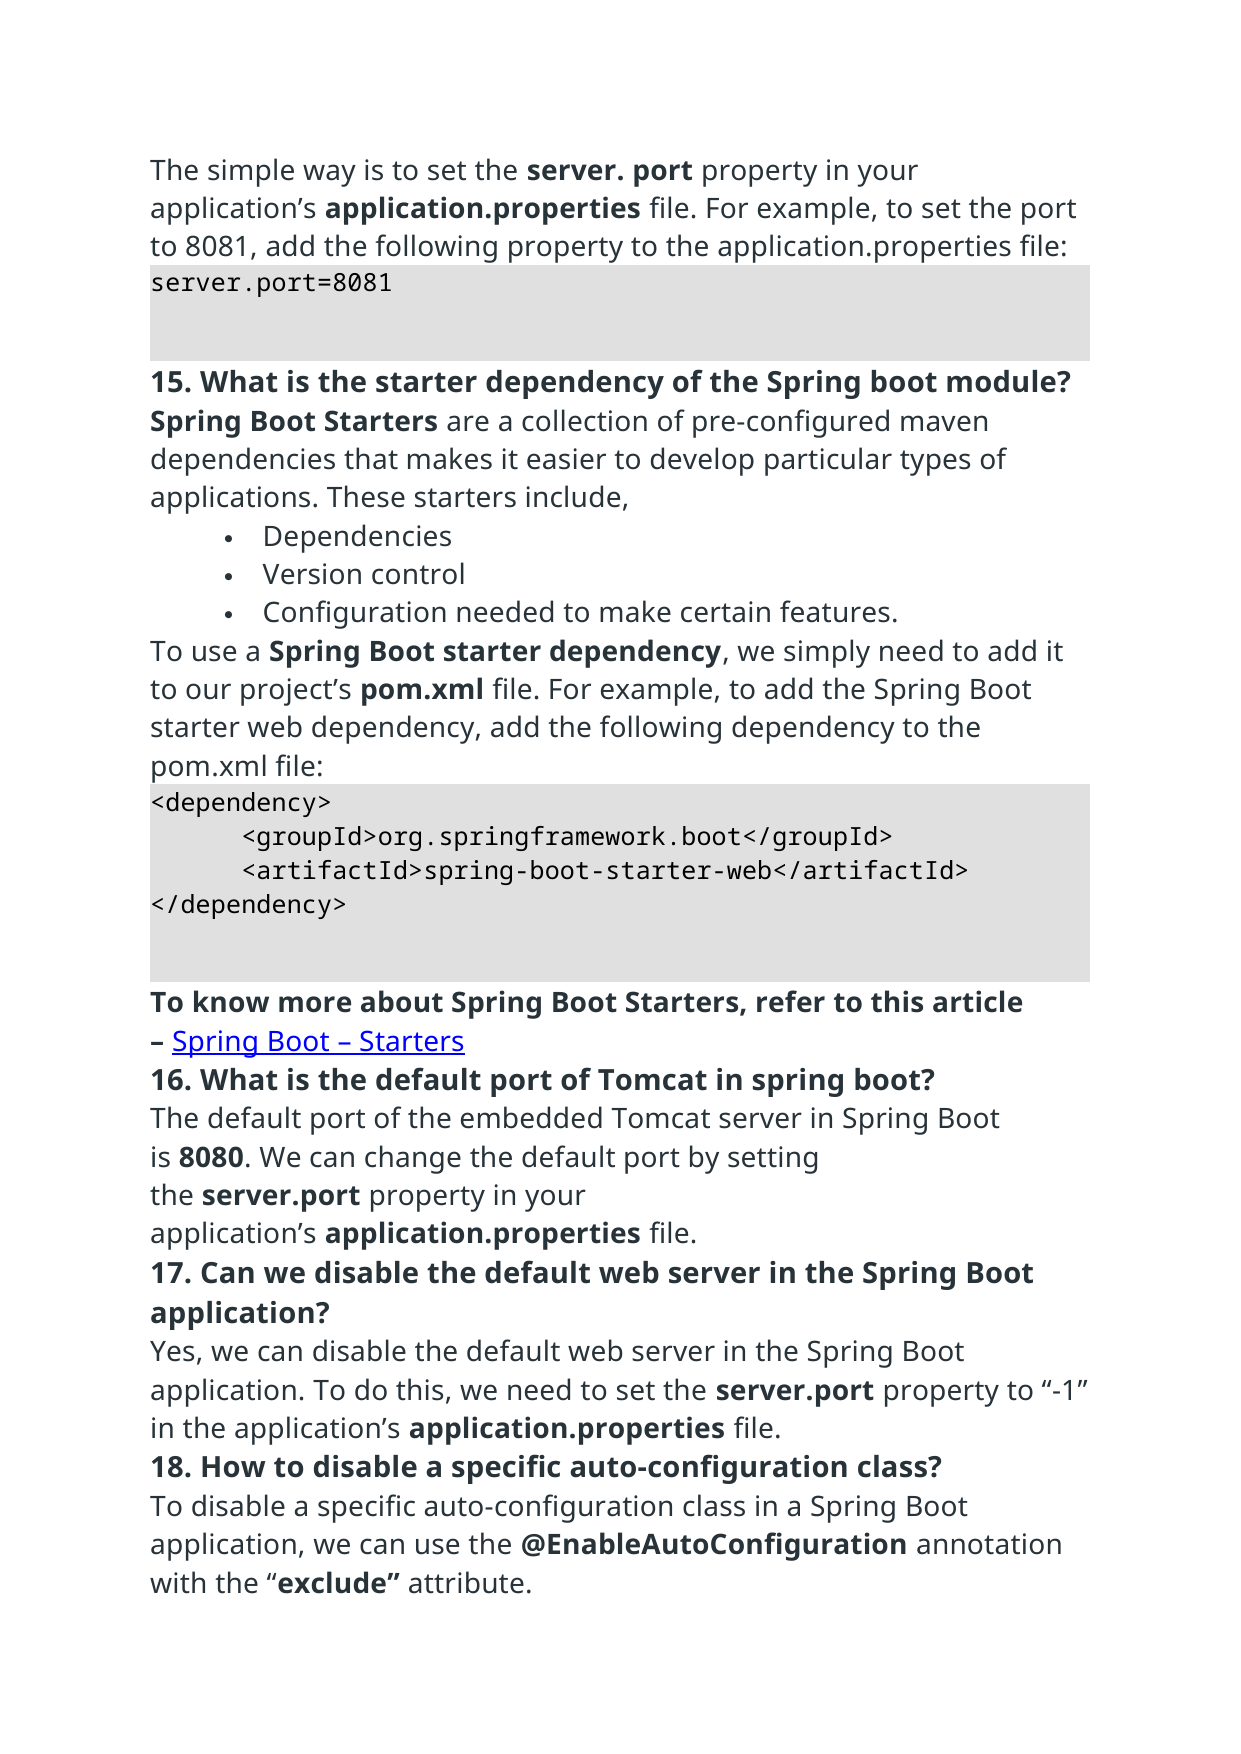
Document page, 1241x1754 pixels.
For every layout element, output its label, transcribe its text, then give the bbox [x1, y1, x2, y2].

text 18. How to disable a specific auto-configuration class? [150, 1447, 1090, 1486]
list Configuration needed to make certain features. [225, 592, 1090, 631]
list Version control [225, 554, 1090, 592]
text <dependency> <groupId>org.springframework.boot</groupId> <artifactId>spring-boot-starter-web</artifactId> </dependency> [150, 784, 1090, 982]
text server.port=8081 [150, 265, 1090, 361]
text To use a Spring Boot starter dependency, we simply need to add it to our project’s pom.xml file. For example, to add the Spring Boot starter web dependency, add the following dependency to the pom.xml file: [150, 631, 1090, 784]
text To disable a specific auto-configuration class in a Spring Boot application, we can use the @EnableAutoConfiguration annotation with the “exclude” attribute. [150, 1486, 1090, 1601]
text 15. What is the starter dependency of the Spring boot module? [150, 361, 1090, 401]
list Dependencies [225, 516, 1090, 554]
text The default port of the embedded Tomcat server in Spring Boot is 8080. We can change the default port by setting the server.port property in your application’s application.properties file. [150, 1099, 1090, 1252]
text Spring Boot Starters are a collection of pre-configured maven dependencies that makes it easier to develop particular types of applications. These starters include, [150, 401, 1090, 516]
text To know more about Spring Boot Starters, refer to this article – Spring Boot – Starters [150, 982, 1090, 1059]
text 17. Can we disable the default web server in the Spring Boot application? [150, 1252, 1090, 1332]
text Yes, we can disable the default web server in the Spring Boot application. To do this, we need to set the server.port property to “-1” in the application’s application.properties file. [150, 1332, 1090, 1447]
text 16. What is the default port of Tomcat in spring boot? [150, 1059, 1090, 1099]
text The simple way is to set the server. port property in your application’s application.properties file. For example, to set the port to 8081, add the following property to the application.properties file: [150, 150, 1090, 265]
